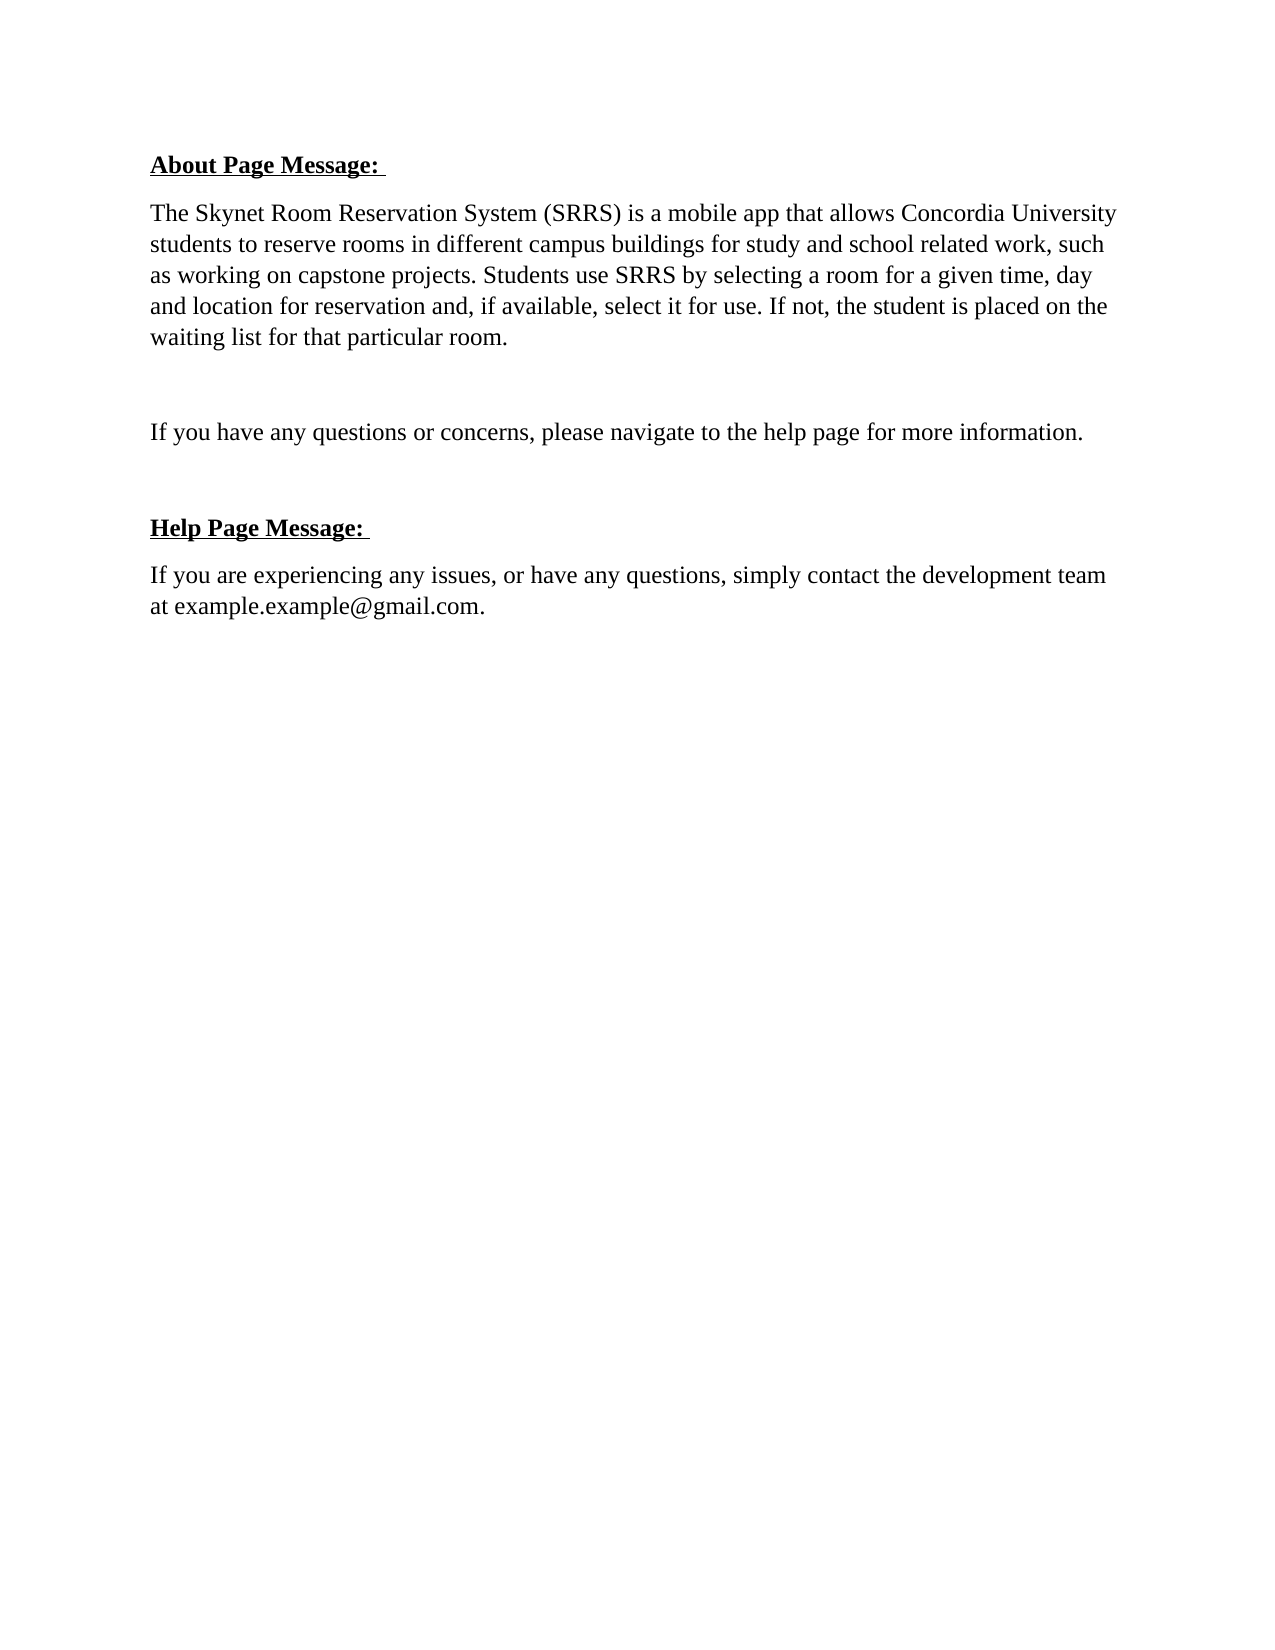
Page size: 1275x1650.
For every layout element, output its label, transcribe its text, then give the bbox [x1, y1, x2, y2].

text The Skynet Room Reservation System (SRRS) is a mobile app that allows Concordia University students to reserve rooms in different campus buildings for study and school related work, such as working on capstone projects. Students use SRRS by selecting a room for a given time, day and location for reservation and, if available, select it for use. If not, the student is placed on the waiting list for that particular room. [150, 198, 1125, 351]
text If you are experiencing any issues, or have any questions, simply contact the development team at example.example@gmail.com. [150, 560, 1125, 620]
text About Page Message: [150, 150, 1125, 179]
text If you have any questions or concerns, please navigate to the help page for more information. [150, 417, 1125, 446]
text Help Page Message: [150, 513, 1125, 541]
